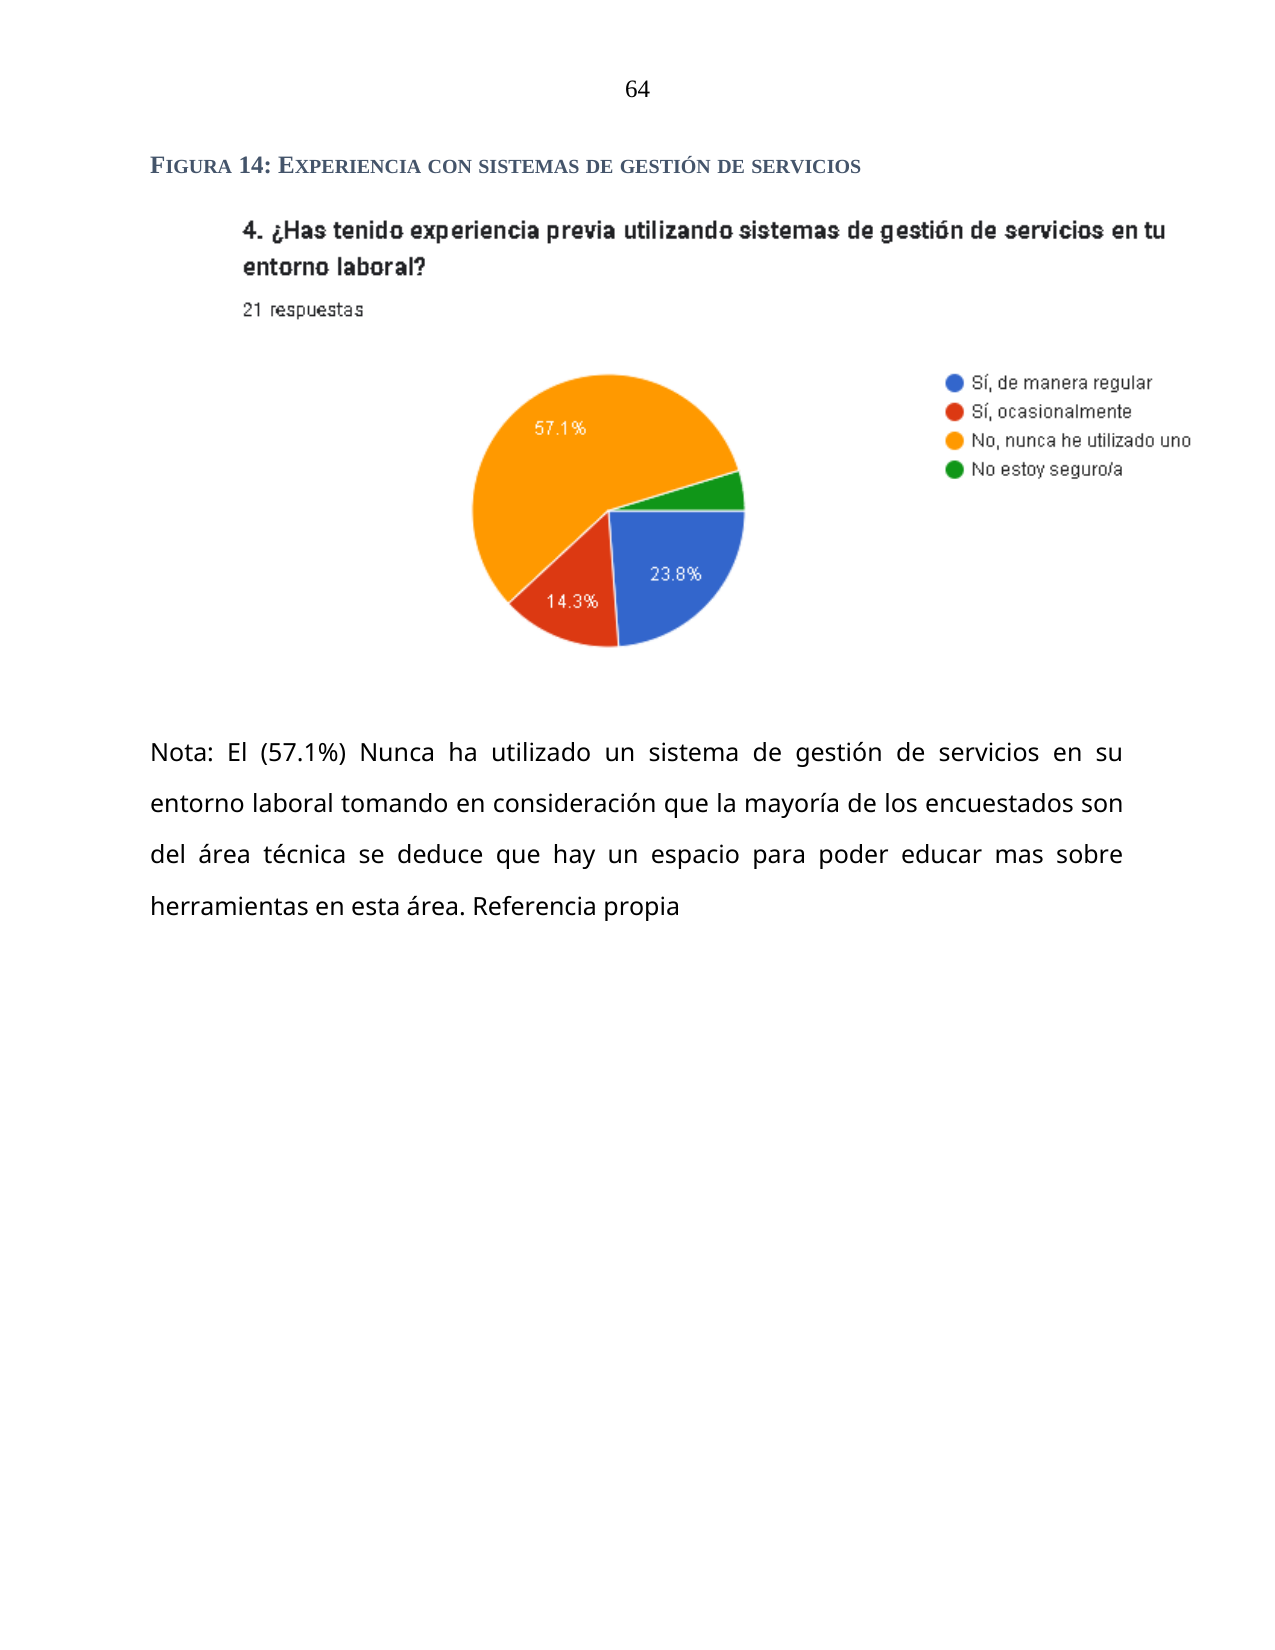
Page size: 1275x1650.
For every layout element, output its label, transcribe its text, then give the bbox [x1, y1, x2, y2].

text Figura 14: Experiencia con sistemas de gestión de servicios [150, 150, 1125, 179]
picture [223, 195, 1204, 678]
text Nota: El (57.1%) Nunca ha utilizado un sistema de gestión de servicios en su entorno laboral tomando en consideración que la mayoría de los encuestados son del área técnica se deduce que hay un espacio para poder educar mas sobre herramientas en esta área. Referencia propia [150, 735, 1125, 922]
